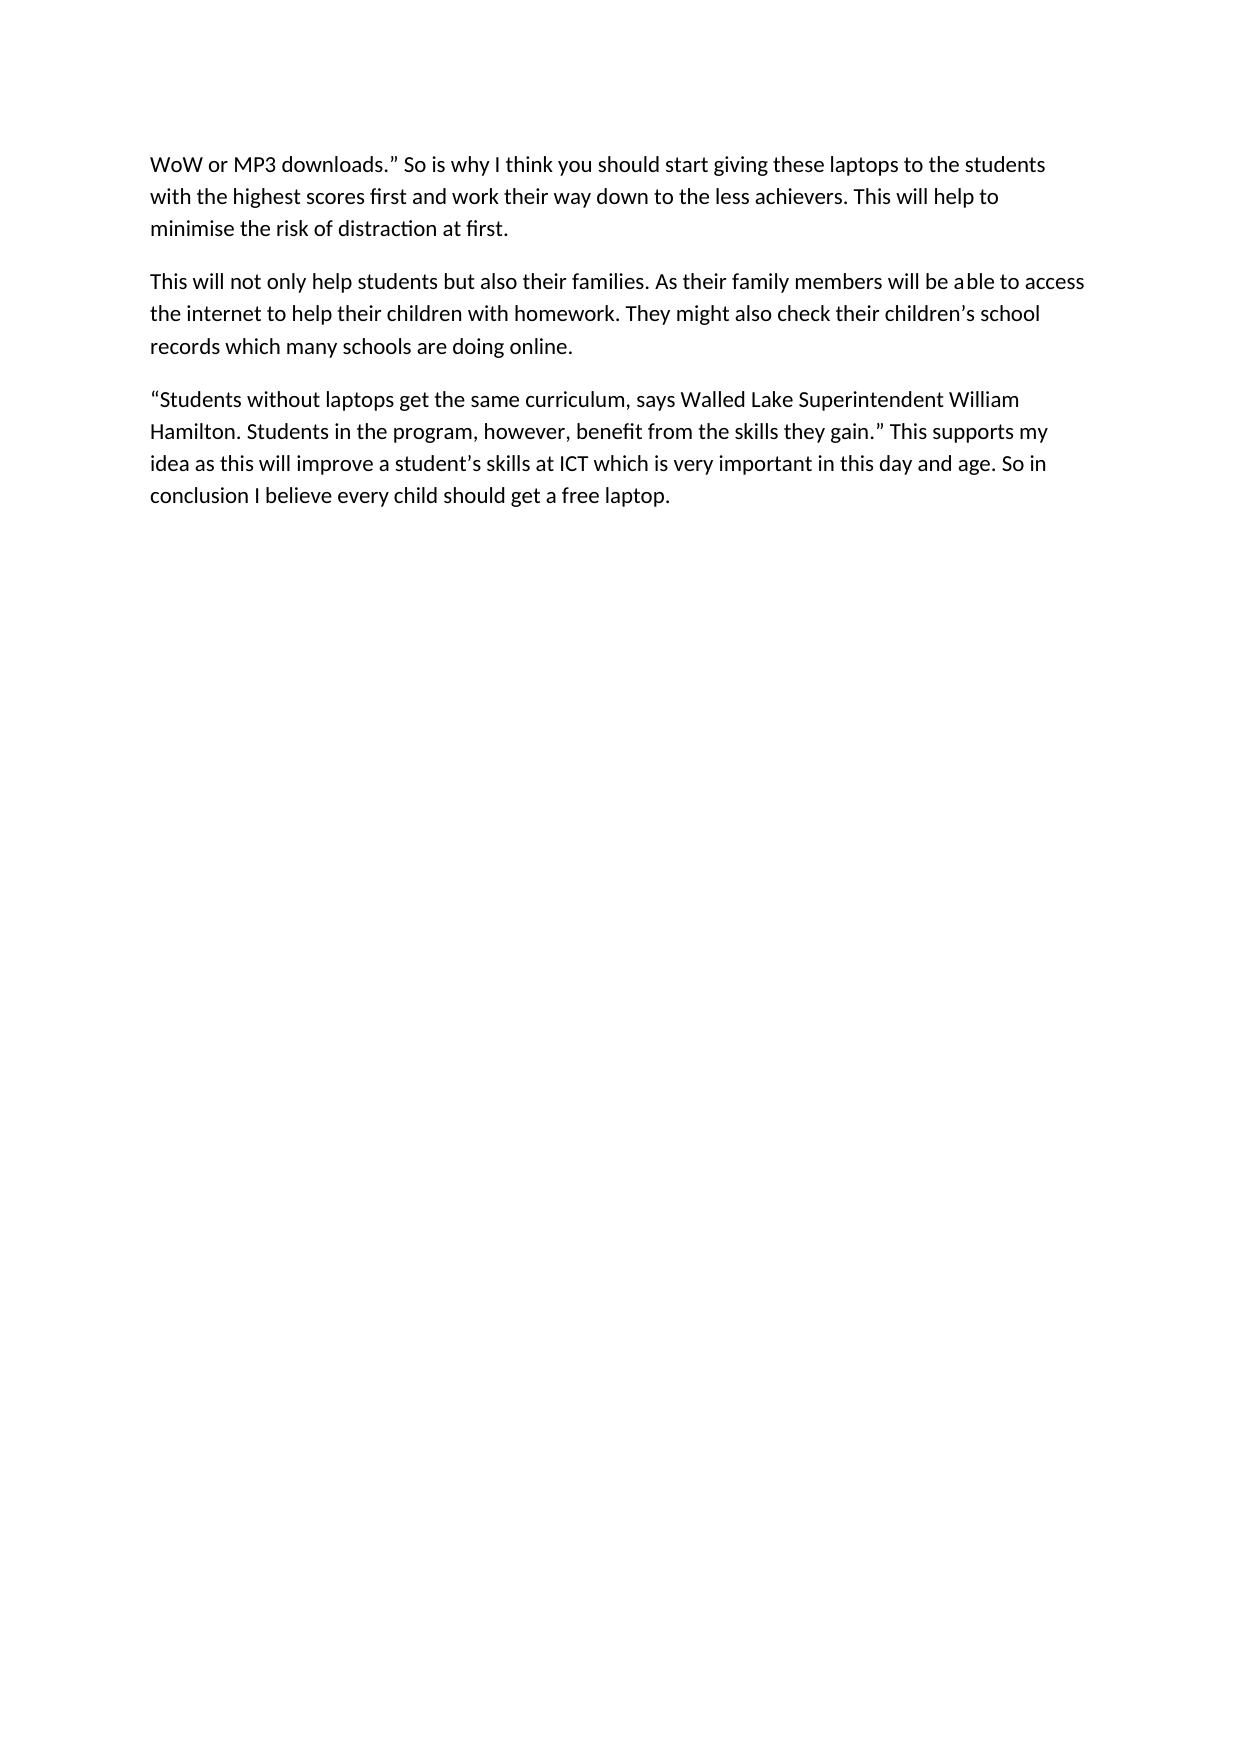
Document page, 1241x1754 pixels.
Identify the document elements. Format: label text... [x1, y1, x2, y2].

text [150, 150, 1090, 242]
text This will not only help students but also their families. As their family members will be able to access the internet to help their children with homework. They might also check their children’s school records which many schools are doing online. [150, 267, 1090, 360]
text “Students without laptops get the same curriculum, says Walled Lake Superintendent William Hamilton. Students in the program, however, benefit from the skills they gain.” This supports my idea as this will improve a student’s skills at ICT which is very important in this day and age. So in conclusion I believe every child should get a free laptop. [150, 385, 1090, 509]
